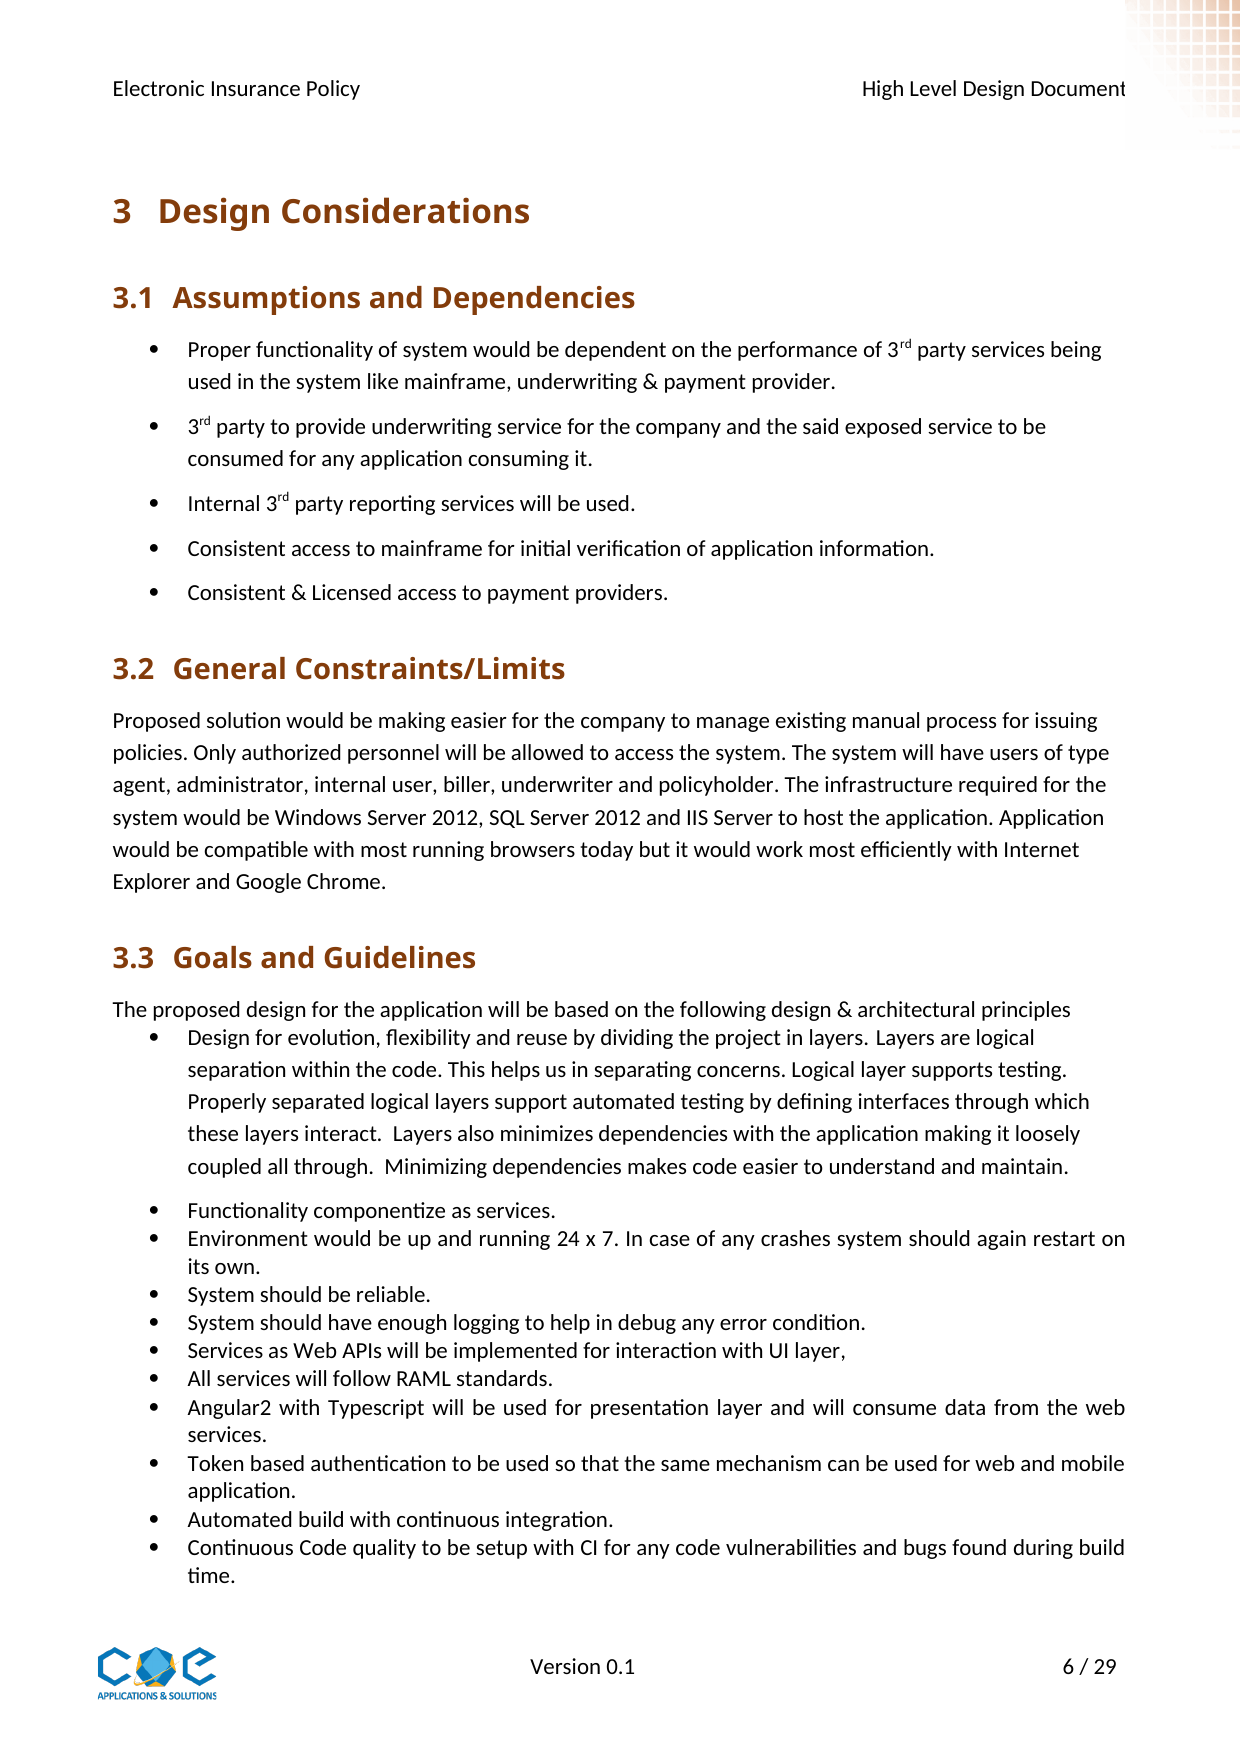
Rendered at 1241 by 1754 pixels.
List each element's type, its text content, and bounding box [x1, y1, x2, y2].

list Continuous Code quality to be setup with CI for any code vulnerabilities and bugs found during build time. [150, 1533, 1128, 1589]
picture [97, 1640, 217, 1701]
list Environment would be up and running 24 x 7. In case of any crashes system should again restart on its own. [150, 1224, 1128, 1281]
list Services as Web APIs will be implemented for interaction with UI layer, [150, 1337, 1128, 1364]
subtitle Assumptions and Dependencies [112, 277, 1128, 317]
subtitle Goals and Guidelines [112, 937, 1128, 977]
list Design for evolution, flexibility and reuse by dividing the project in layers. Layers are logical separation within the code. This helps us in separating concerns. Logical layer supports testing. Properly separated logical layers support automated testing by defining interfaces through which these layers interact. Layers also minimizes dependencies with the application making it loosely coupled all through. Minimizing dependencies makes code easier to understand and maintain. [150, 1023, 1128, 1180]
list System should have enough logging to help in debug any error condition. [150, 1308, 1128, 1337]
list Functionality componentize as services. [150, 1196, 1128, 1224]
subtitle Design Considerations [112, 187, 1128, 233]
text Proposed solution would be making easier for the company to manage existing manual process for issuing policies. Only authorized personnel will be allowed to access the system. The system will have users of type agent, administrator, internal user, biller, underwriter and policyholder. The infrastructure required for the system would be Windows Server 2012, SQL Server 2012 and IIS Server to host the application. Application would be compatible with most running browsers today but it would work most efficiently with Internet Explorer and Google Chrome. [112, 706, 1128, 895]
list Internal 3rd party reporting services will be used. [150, 489, 1128, 517]
list System should be reliable. [150, 1281, 1128, 1308]
list Angular2 with Typescript will be used for presentation layer and will consume data from the web services. [150, 1393, 1128, 1449]
subtitle General Constraints/Limits [112, 648, 1128, 688]
list Consistent access to mainframe for initial verification of application information. [150, 534, 1128, 562]
list Automated build with continuous integration. [150, 1505, 1128, 1533]
list Consistent & Licensed access to payment providers. [150, 578, 1128, 606]
list Token based authentication to be used so that the same mechanism can be used for web and mobile application. [150, 1449, 1128, 1505]
list All services will follow RAML standards. [150, 1364, 1128, 1393]
text The proposed design for the application will be based on the following design & architectural principles [112, 995, 1128, 1023]
list Proper functionality of system would be dependent on the performance of 3rd party services being used in the system like mainframe, underwriting & payment provider. [150, 335, 1128, 396]
list 3rd party to provide underwriting service for the company and the said exposed service to be consumed for any application consuming it. [150, 412, 1128, 472]
